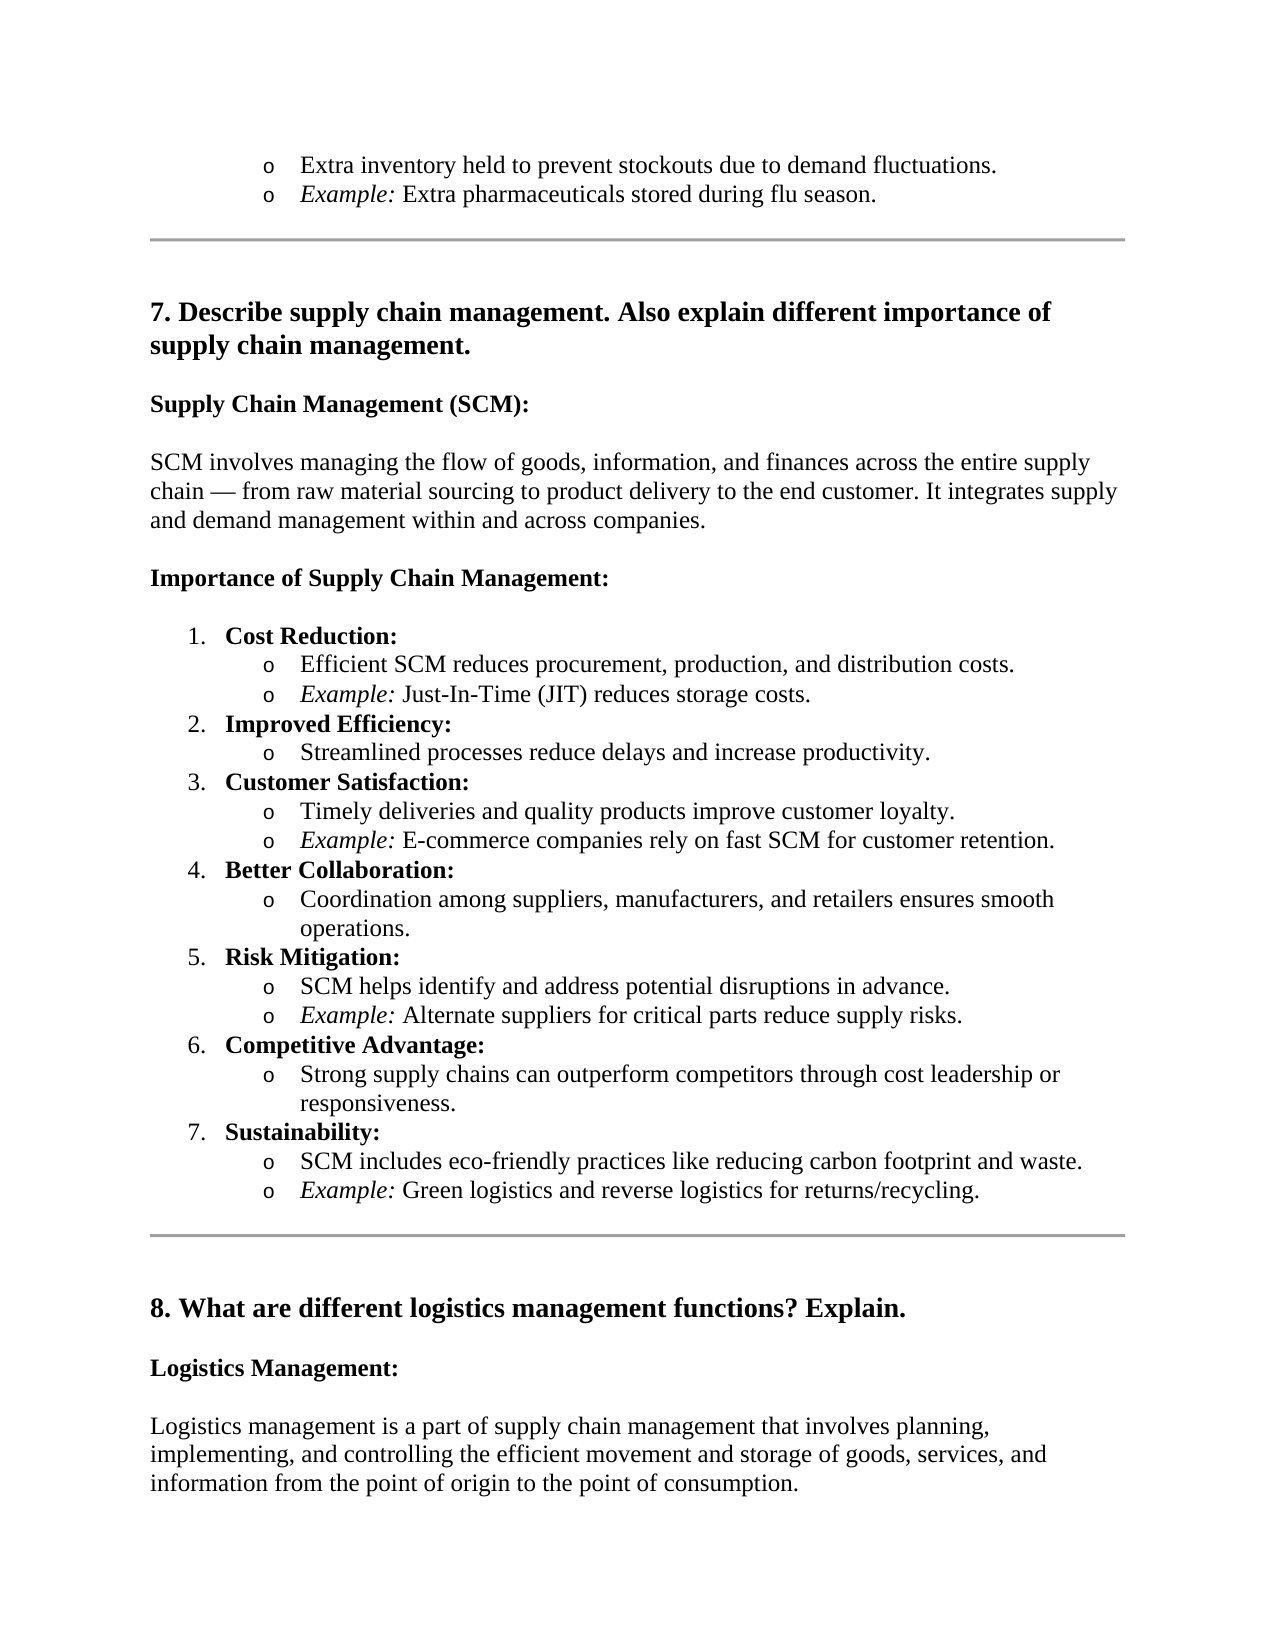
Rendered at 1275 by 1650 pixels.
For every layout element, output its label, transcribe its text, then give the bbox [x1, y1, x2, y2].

list Example: Green logistics and reverse logistics for returns/recycling. [262, 1175, 1125, 1205]
text 8. What are different logistics management functions? Explain. [150, 1291, 1125, 1324]
list Efficient SCM reduces procurement, production, and distribution costs. [262, 649, 1125, 679]
list Better Collaboration: [187, 855, 1125, 884]
list Example: Alternate suppliers for critical parts reduce supply risks. [262, 1000, 1125, 1030]
list Cost Reduction: [187, 621, 1125, 649]
text Logistics management is a part of supply chain management that involves planning, implementing, and controlling the efficient movement and storage of goods, services, and information from the point of origin to the point of consumption. [150, 1411, 1125, 1497]
list Competitive Advantage: [187, 1030, 1125, 1059]
text SCM involves managing the flow of goods, information, and finances across the entire supply chain — from raw material sourcing to product delivery to the end customer. It integrates supply and demand management within and across companies. [150, 447, 1125, 534]
list SCM includes eco-friendly practices like reducing carbon footprint and waste. [262, 1146, 1125, 1175]
list Example: E-commerce companies rely on fast SCM for customer retention. [262, 825, 1125, 855]
list Improved Efficiency: [187, 709, 1125, 737]
list Strong supply chains can outperform competitors through cost leadership or responsiveness. [262, 1059, 1125, 1117]
list SCM helps identify and address potential disruptions in advance. [262, 971, 1125, 1000]
list Example: Just-In-Time (JIT) reduces storage costs. [262, 679, 1125, 709]
list Customer Satisfaction: [187, 767, 1125, 796]
list Extra inventory held to prevent stockouts due to demand fluctuations. [262, 150, 1125, 179]
list Risk Mitigation: [187, 942, 1125, 971]
text 7. Describe supply chain management. Also explain different importance of supply chain management. [150, 296, 1125, 360]
list Coordination among suppliers, manufacturers, and retailers ensures smooth operations. [262, 884, 1125, 942]
text Logistics Management: [150, 1353, 1125, 1382]
text Supply Chain Management (SCM): [150, 389, 1125, 418]
text Importance of Supply Chain Management: [150, 563, 1125, 592]
list Example: Extra pharmaceuticals stored during flu season. [262, 179, 1125, 209]
list Streamlined processes reduce delays and increase productivity. [262, 737, 1125, 767]
list Sustainability: [187, 1117, 1125, 1146]
list Timely deliveries and quality products improve customer loyalty. [262, 796, 1125, 825]
